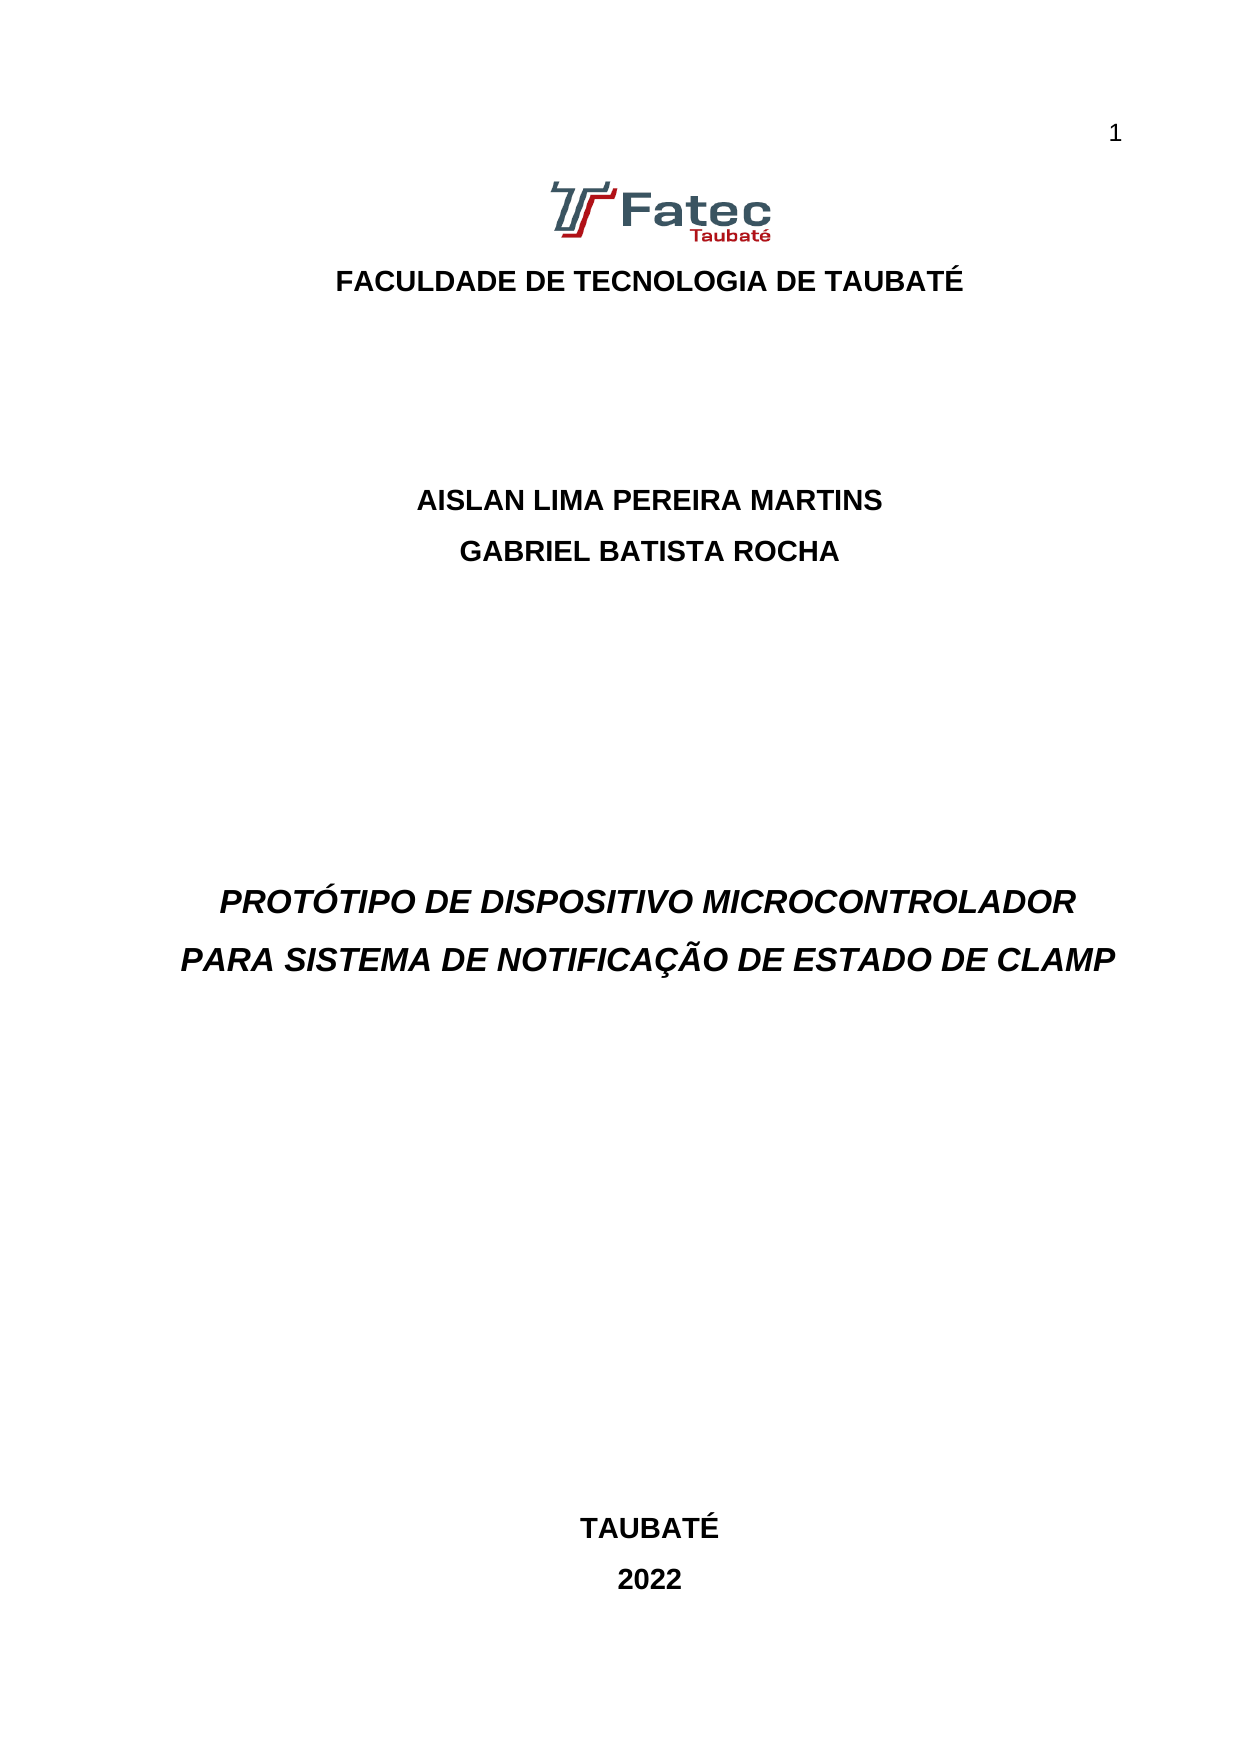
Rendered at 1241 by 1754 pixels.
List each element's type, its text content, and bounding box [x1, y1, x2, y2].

text GABRIEL BATISTA ROCHA [177, 534, 1122, 567]
subtitle PROTÓTIPO DE DISPOSITIVO MICROCONTROLADOR PARA SISTEMA DE NOTIFICAÇÃO DE ESTADO DE CLAMP [177, 882, 1122, 978]
text 2022 [177, 1562, 1122, 1595]
text FACULDADE DE TECNOLOGIA DE TAUBATÉ [177, 264, 1122, 298]
text AISLAN LIMA PEREIRA MARTINS [177, 483, 1122, 517]
text TAUBATÉ [177, 1511, 1122, 1545]
